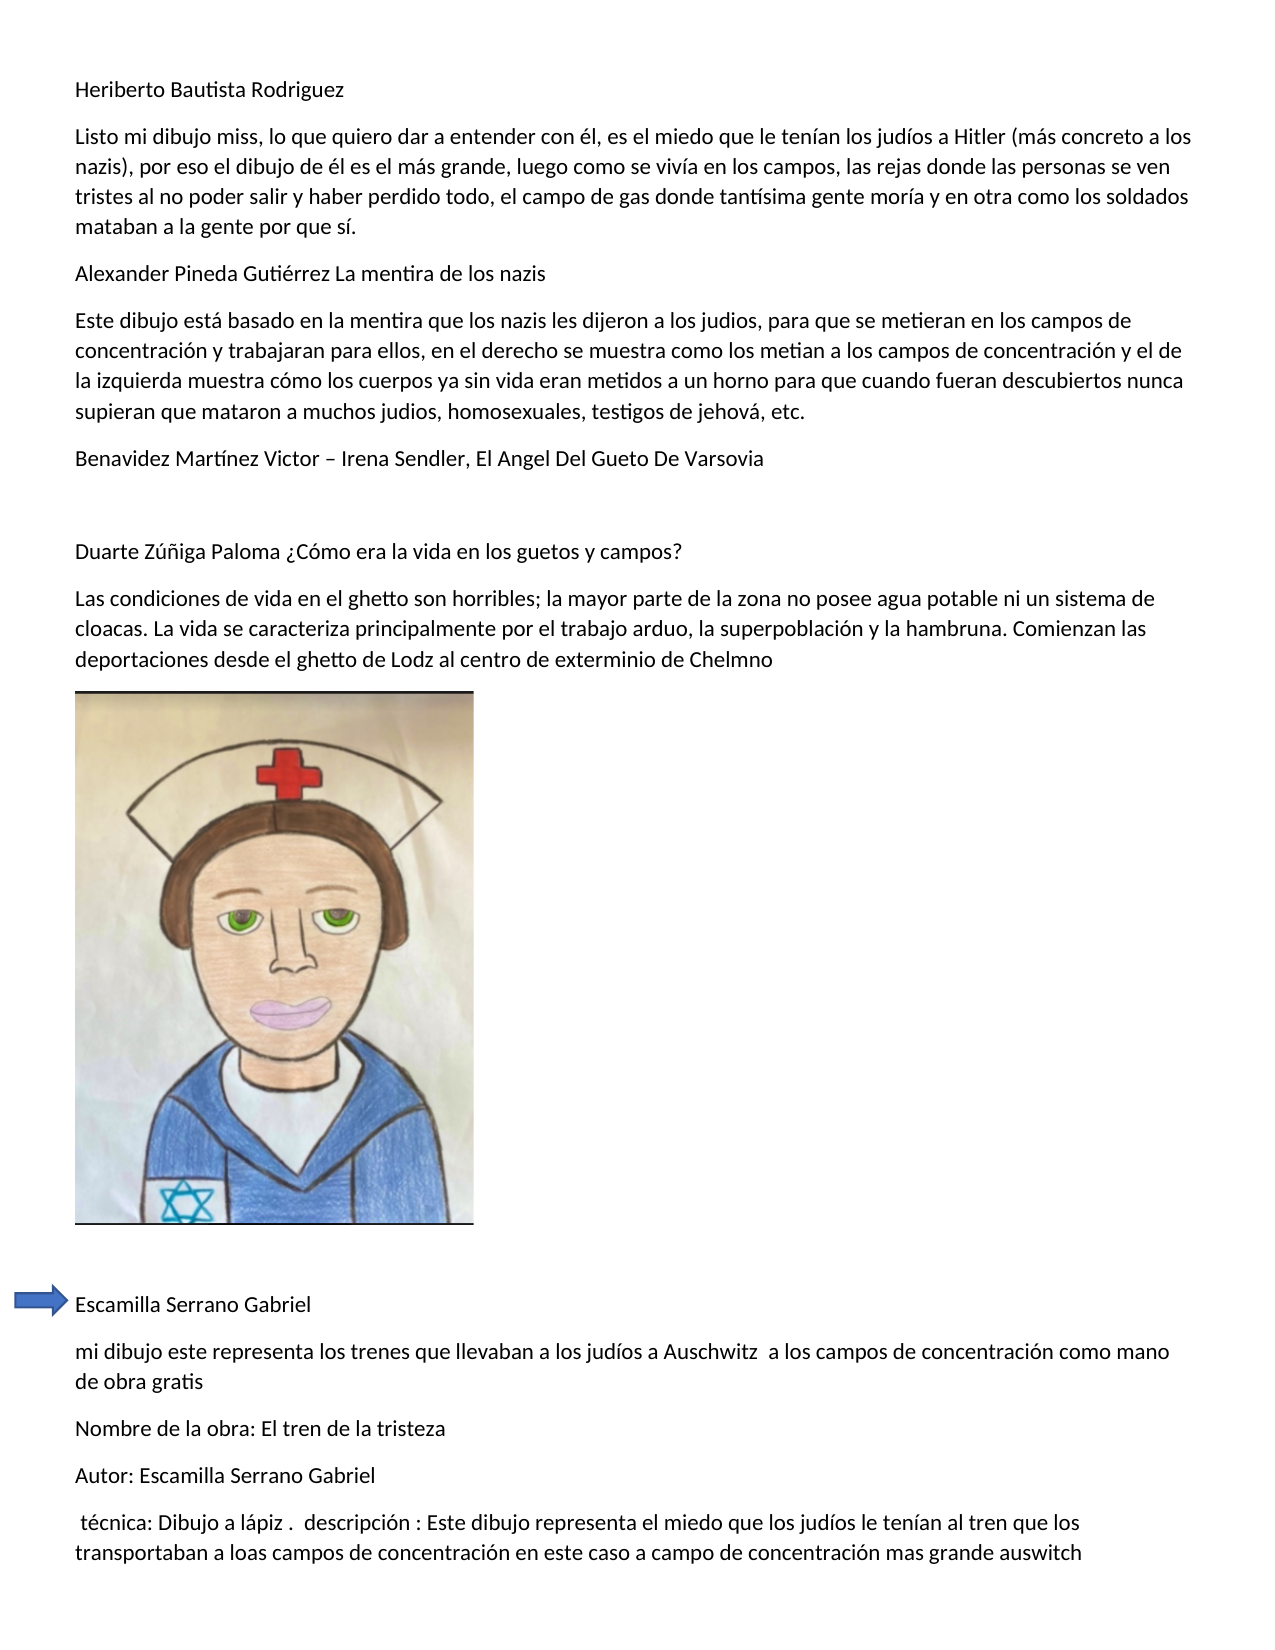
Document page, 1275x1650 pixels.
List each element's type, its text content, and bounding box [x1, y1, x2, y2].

text Heriberto Bautista Rodriguez [75, 75, 1200, 103]
text técnica: Dibujo a lápiz . descripción : Este dibujo representa el miedo que los judíos le tenían al tren que los transportaban a loas campos de concentración en este caso a campo de concentración mas grande auswitch [75, 1508, 1200, 1566]
text Benavidez Martínez Victor – Irena Sendler, El Angel Del Gueto De Varsovia [75, 444, 1200, 472]
text Nombre de la obra: El tren de la tristeza [75, 1414, 1200, 1442]
text Este dibujo está basado en la mentira que los nazis les dijeron a los judios, para que se metieran en los campos de concentración y trabajaran para ellos, en el derecho se muestra como los metian a los campos de concentración y el de la izquierda muestra cómo los cuerpos ya sin vida eran metidos a un horno para que cuando fueran descubiertos nunca supieran que mataron a muchos judios, homosexuales, testigos de jehová, etc. [75, 306, 1200, 425]
text mi dibujo este representa los trenes que llevaban a los judíos a Auschwitz a los campos de concentración como mano de obra gratis [75, 1337, 1200, 1395]
text Las condiciones de vida en el ghetto son horribles; la mayor parte de la zona no posee agua potable ni un sistema de cloacas. La vida se caracteriza principalmente por el trabajo arduo, la superpoblación y la hambruna. Comienzan las deportaciones desde el ghetto de Lodz al centro de exterminio de Chelmno [75, 584, 1200, 673]
text Listo mi dibujo miss, lo que quiero dar a entender con él, es el miedo que le tenían los judíos a Hitler (más concreto a los nazis), por eso el dibujo de él es el más grande, luego como se vivía en los campos, las rejas donde las personas se ven tristes al no poder salir y haber perdido todo, el campo de gas donde tantísima gente moría y en otra como los soldados mataban a la gente por que sí. [75, 122, 1200, 241]
text Escamilla Serrano Gabriel [75, 1290, 1200, 1318]
text Alexander Pineda Gutiérrez La mentira de los nazis [75, 259, 1200, 287]
text Autor: Escamilla Serrano Gabriel [75, 1461, 1200, 1489]
picture [75, 691, 474, 1225]
text Duarte Zúñiga Paloma ¿Cómo era la vida en los guetos y campos? [75, 537, 1200, 566]
